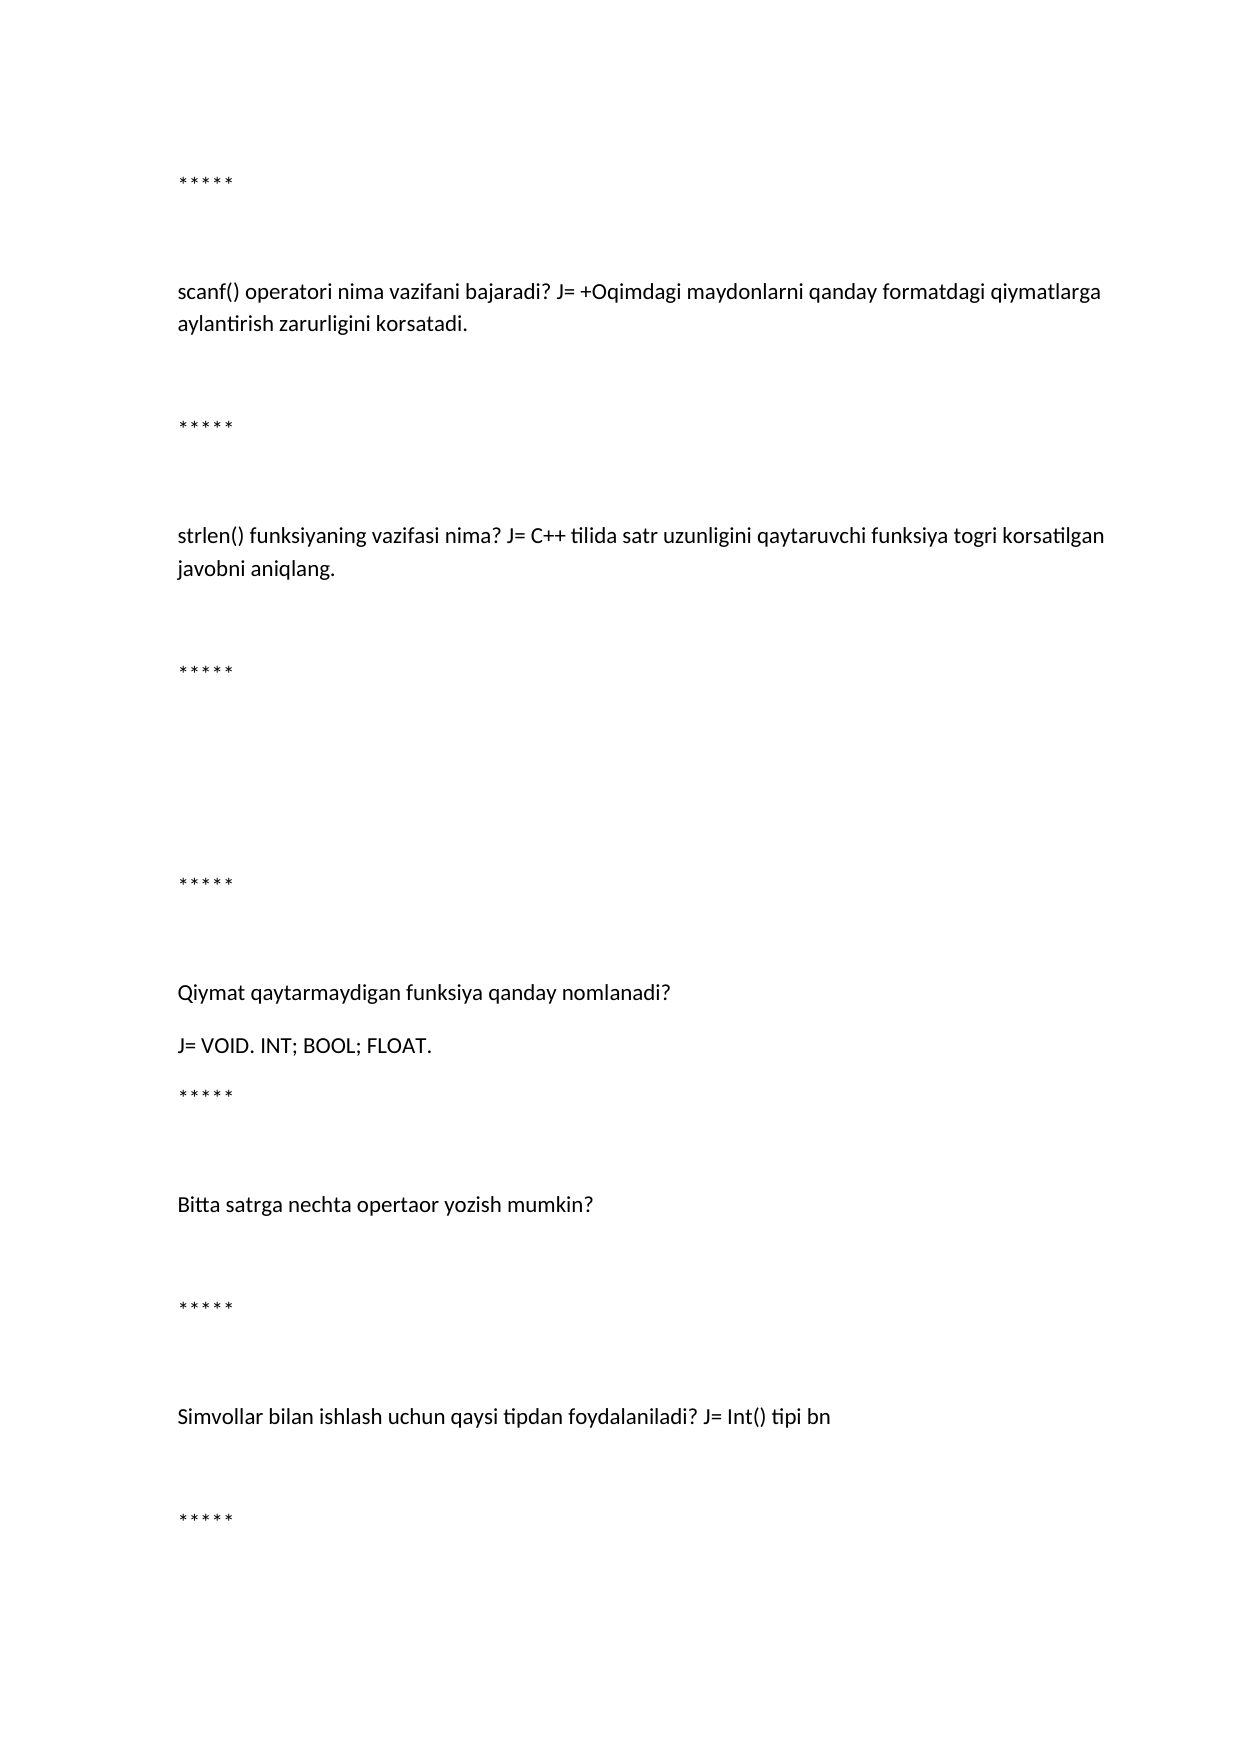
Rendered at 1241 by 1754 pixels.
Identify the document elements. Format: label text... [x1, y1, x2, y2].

text strlen() funksiyaning vazifasi nima? J= C++ tilida satr uzunligini qaytaruvchi funksiya togri korsatilgan javobni aniqlang. [177, 521, 1152, 582]
text Simvollar bilan ishlash uchun qaysi tipdan foydalaniladi? J= Int() tipi bn [177, 1402, 1152, 1430]
text ***** [177, 660, 1152, 688]
text Bitta satrga nechta opertaor yozish mumkin? [177, 1190, 1152, 1218]
text ***** [177, 872, 1152, 900]
text ***** [177, 1296, 1152, 1324]
text Qiymat qaytarmaydigan funksiya qanday nomlanadi? [177, 978, 1152, 1006]
text ***** [177, 1508, 1152, 1536]
text ***** [177, 415, 1152, 443]
text ***** [177, 171, 1152, 199]
text ***** [177, 1084, 1152, 1112]
text scanf() operatori nima vazifani bajaradi? J= +Oqimdagi maydonlarni qanday formatdagi qiymatlarga aylantirish zarurligini korsatadi. [177, 277, 1152, 337]
text J= VOID. INT; BOOL; FLOAT. [177, 1031, 1152, 1059]
